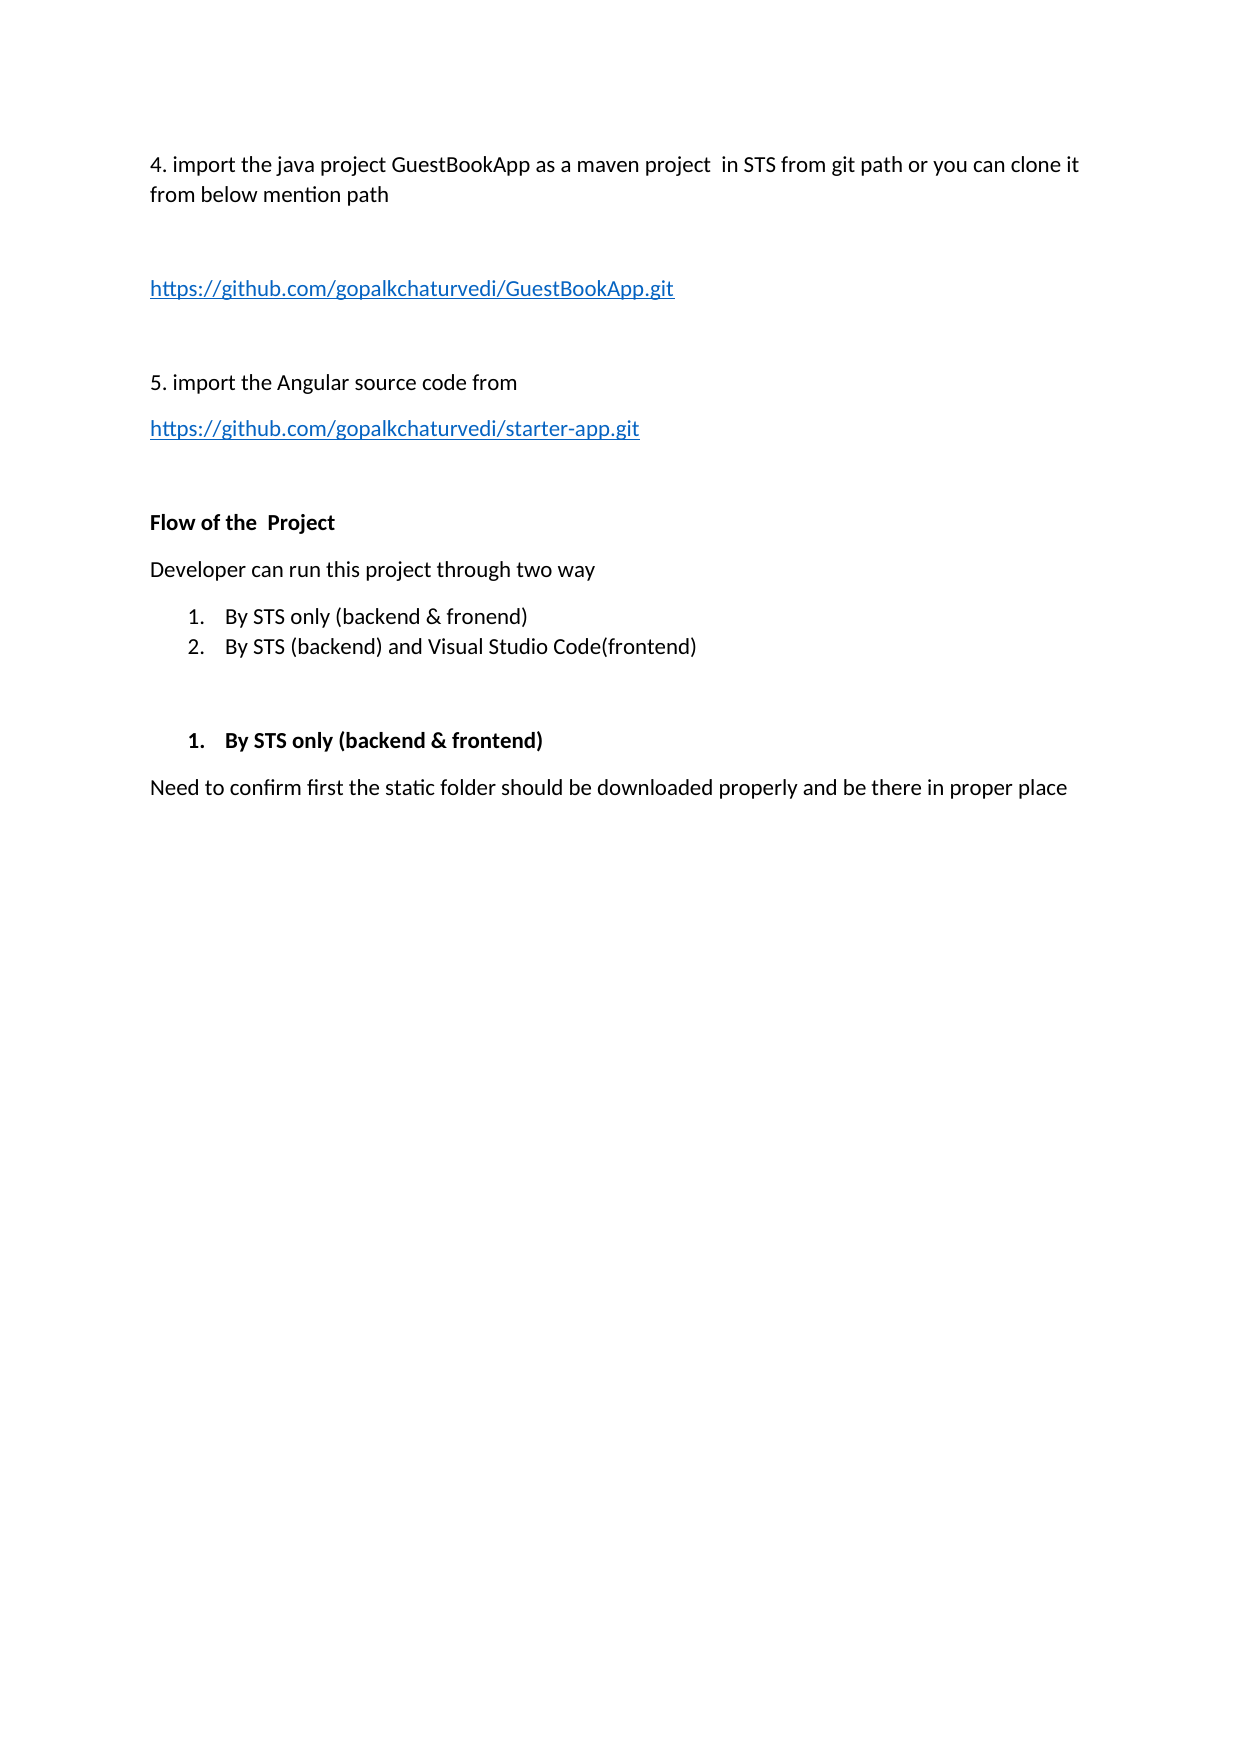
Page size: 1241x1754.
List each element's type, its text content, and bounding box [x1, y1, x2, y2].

text Flow of the Project [150, 508, 1090, 536]
text Need to confirm first the static folder should be downloaded properly and be there in proper place [150, 773, 1090, 801]
list By STS (backend) and Visual Studio Code(frontend) [187, 632, 1090, 660]
list By STS only (backend & fronend) [187, 602, 1090, 630]
text https://github.com/gopalkchaturvedi/starter-app.git [150, 414, 1090, 443]
text https://github.com/gopalkchaturvedi/GuestBookApp.git [150, 274, 1090, 302]
text 5. import the Angular source code from [150, 368, 1090, 396]
text Developer can run this project through two way [150, 555, 1090, 583]
text 4. import the java project GuestBookApp as a maven project in STS from git path or you can clone it from below mention path [150, 150, 1090, 208]
list By STS only (backend & frontend) [187, 726, 1090, 754]
